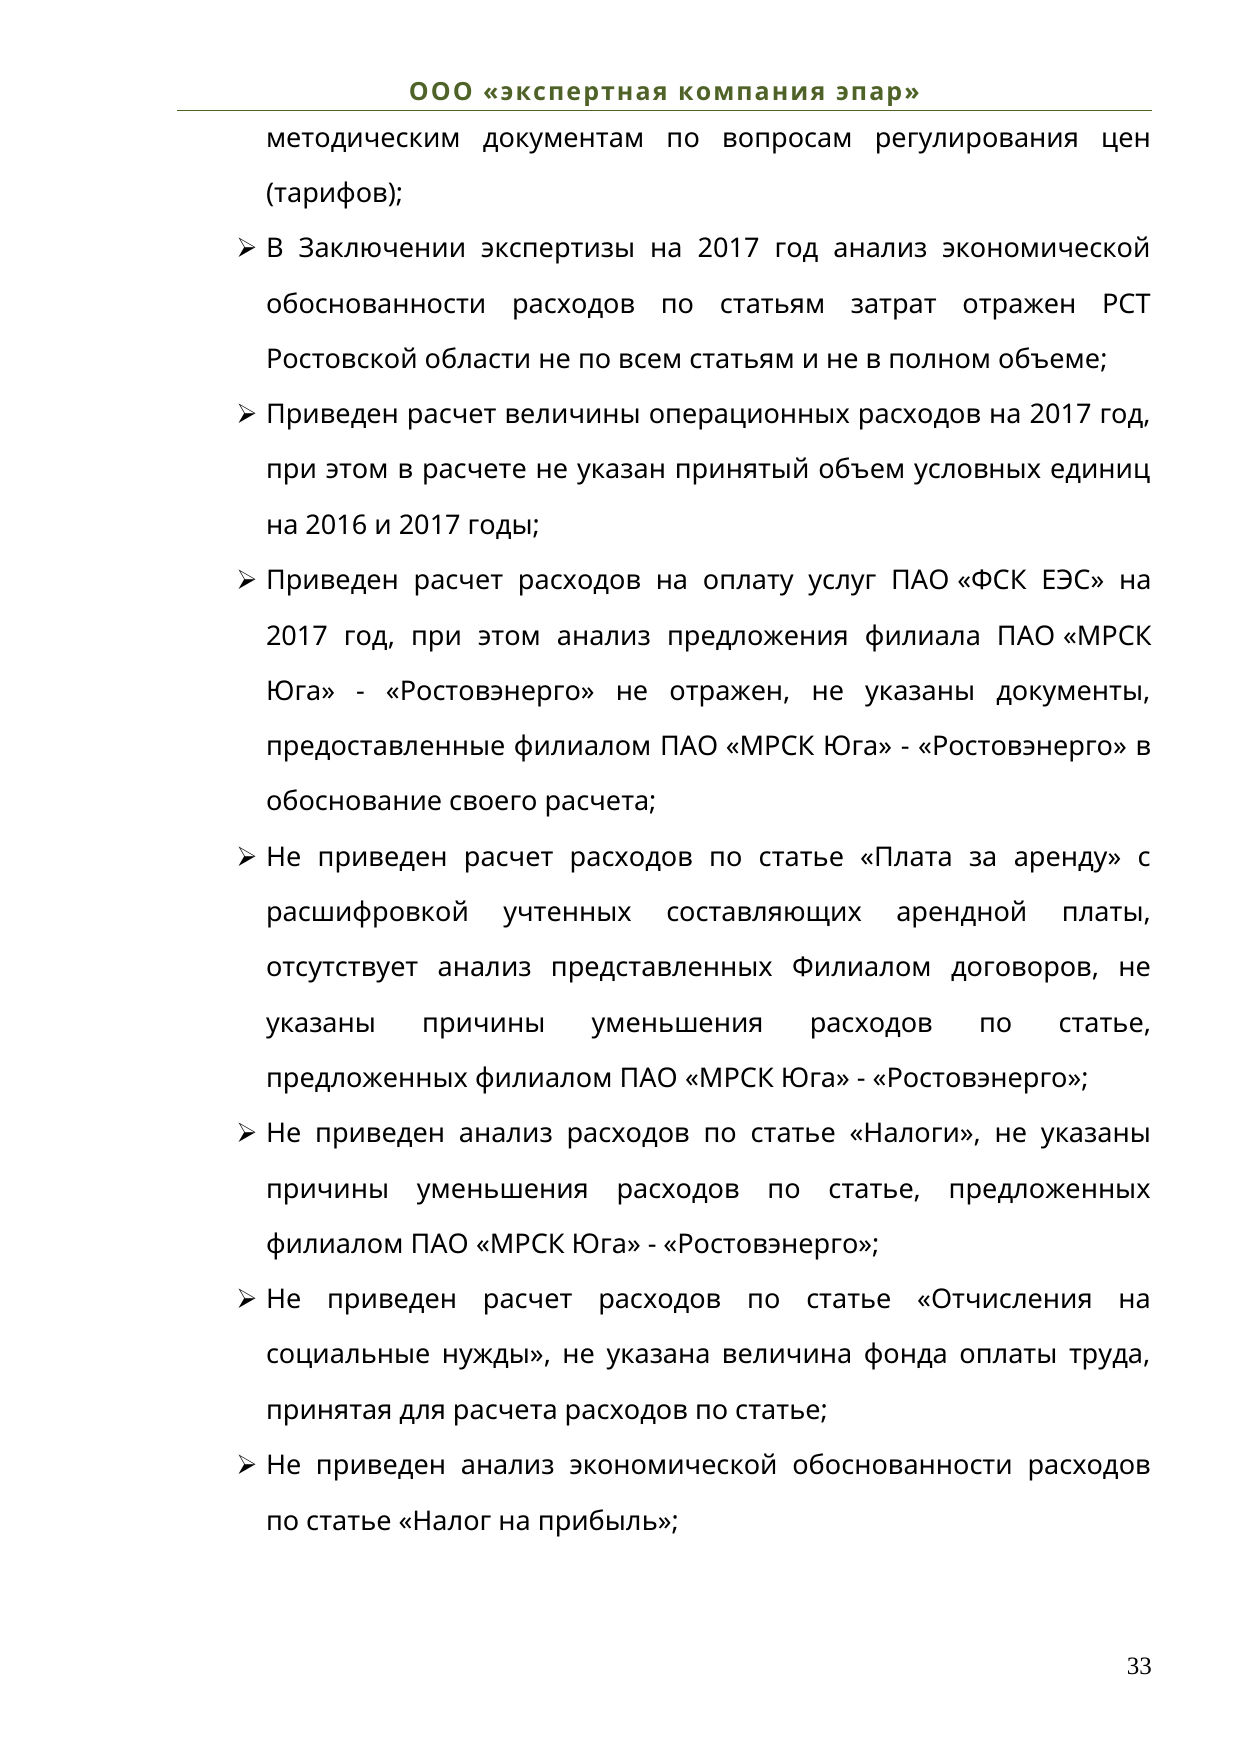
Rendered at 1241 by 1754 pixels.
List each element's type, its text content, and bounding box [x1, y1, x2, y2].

list Не приведен анализ экономической обоснованности расходов по статье «Налог на прибыль»; [236, 1446, 1152, 1538]
list В Заключении экспертизы на 2017 год анализ экономической обоснованности расходов по статьям затрат отражен РСТ Ростовской области не по всем статьям и не в полном объеме; [236, 229, 1152, 376]
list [236, 118, 1152, 210]
list Не приведен расчет расходов по статье «Плата за аренду» с расшифровкой учтенных составляющих арендной платы, отсутствует анализ представленных Филиалом договоров, не указаны причины уменьшения расходов по статье, предложенных филиалом ПАО «МРСК Юга» - «Ростовэнерго»; [236, 837, 1152, 1095]
list Приведен расчет расходов на оплату услуг ПАО «ФСК ЕЭС» на 2017 год, при этом анализ предложения филиала ПАО «МРСК Юга» - «Ростовэнерго» не отражен, не указаны документы, предоставленные филиалом ПАО «МРСК Юга» - «Ростовэнерго» в обоснование своего расчета; [236, 561, 1152, 819]
list Не приведен расчет расходов по статье «Отчисления на социальные нужды», не указана величина фонда оплаты труда, принятая для расчета расходов по статье; [236, 1280, 1152, 1427]
list Не приведен анализ расходов по статье «Налоги», не указаны причины уменьшения расходов по статье, предложенных филиалом ПАО «МРСК Юга» - «Ростовэнерго»; [236, 1114, 1152, 1261]
list Приведен расчет величины операционных расходов на 2017 год, при этом в расчете не указан принятый объем условных единиц на 2016 и 2017 годы; [236, 395, 1152, 542]
